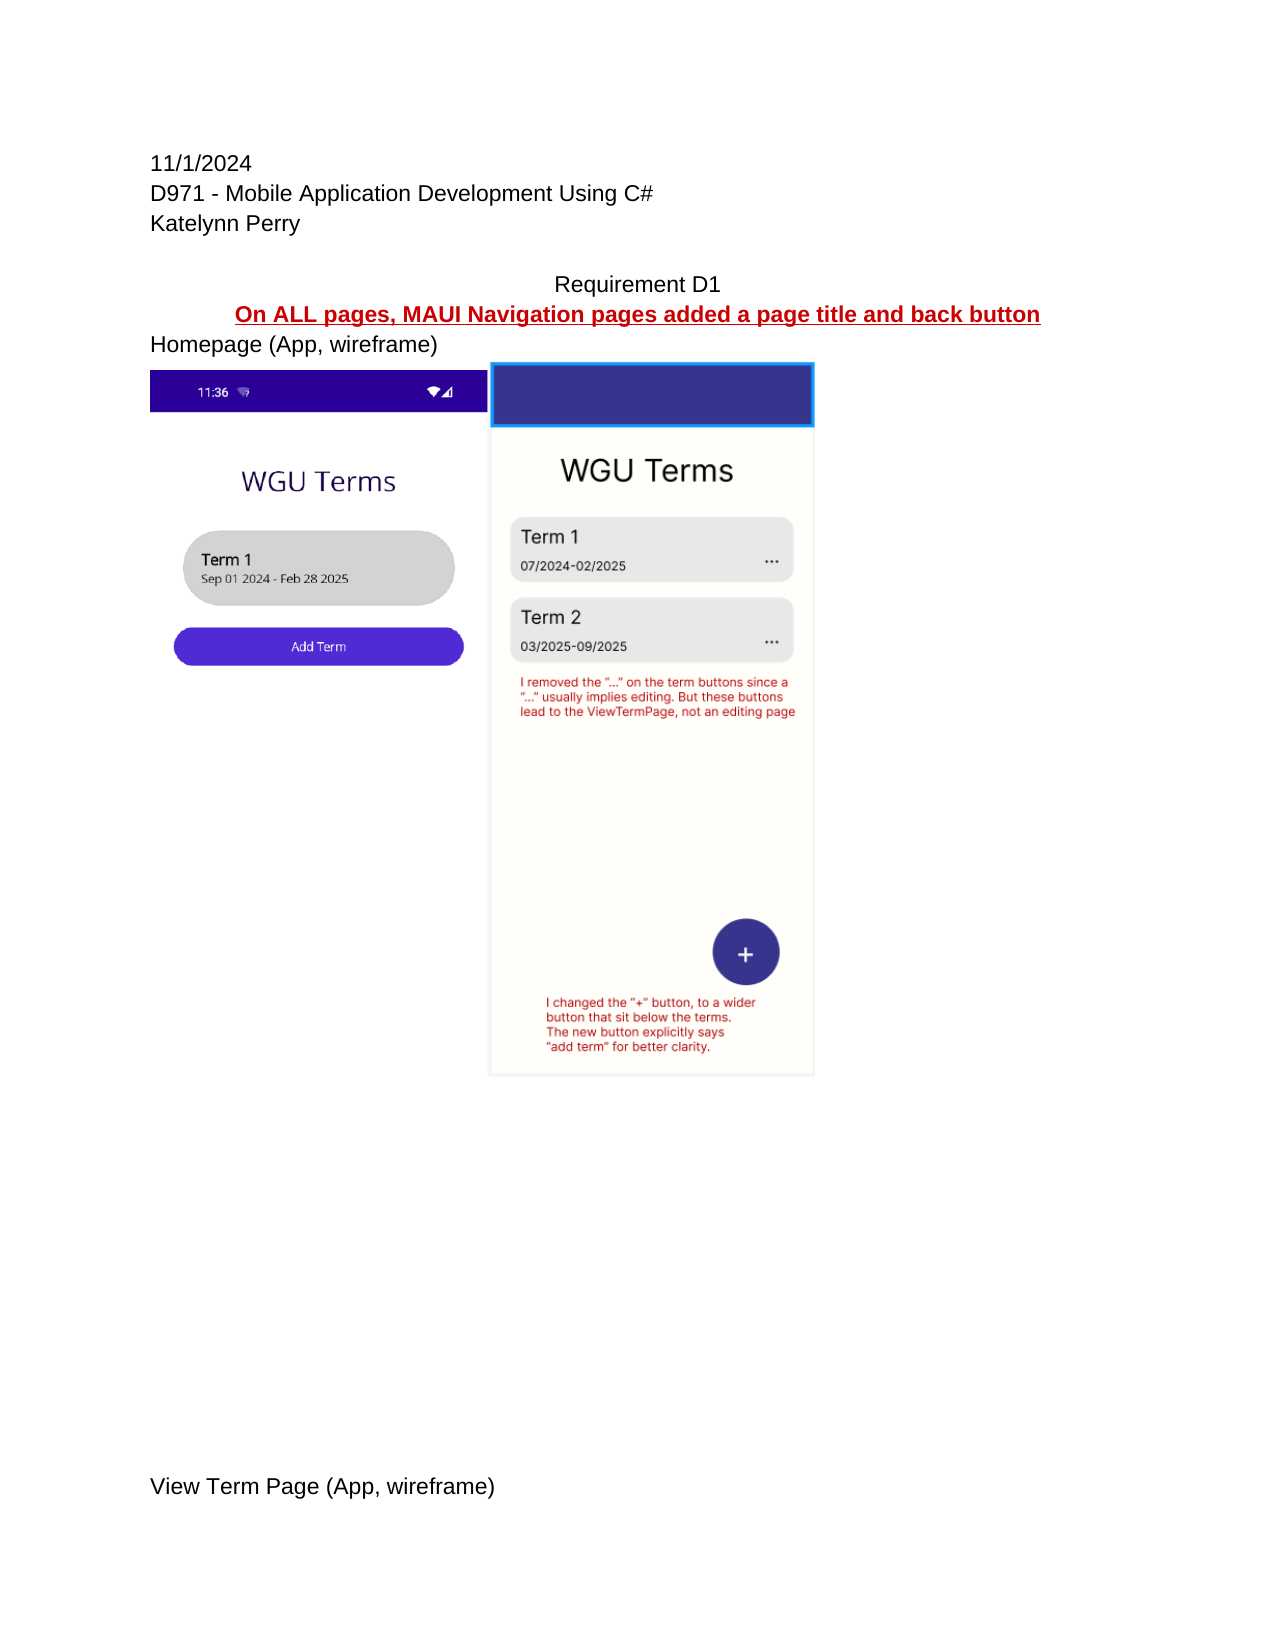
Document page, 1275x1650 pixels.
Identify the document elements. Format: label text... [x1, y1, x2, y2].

text View Term Page (App, wireframe) [150, 1473, 1125, 1500]
text Homepage (App, wireframe) [150, 331, 1125, 358]
text Katelynn Perry [150, 210, 1125, 237]
text Requirement D1 [150, 271, 1125, 297]
text D971 - Mobile Application Development Using C# [150, 180, 1125, 207]
text 11/1/2024 [150, 150, 1125, 176]
text On ALL pages, MAUI Navigation pages added a page title and back button [150, 301, 1125, 327]
picture [150, 361, 815, 1077]
